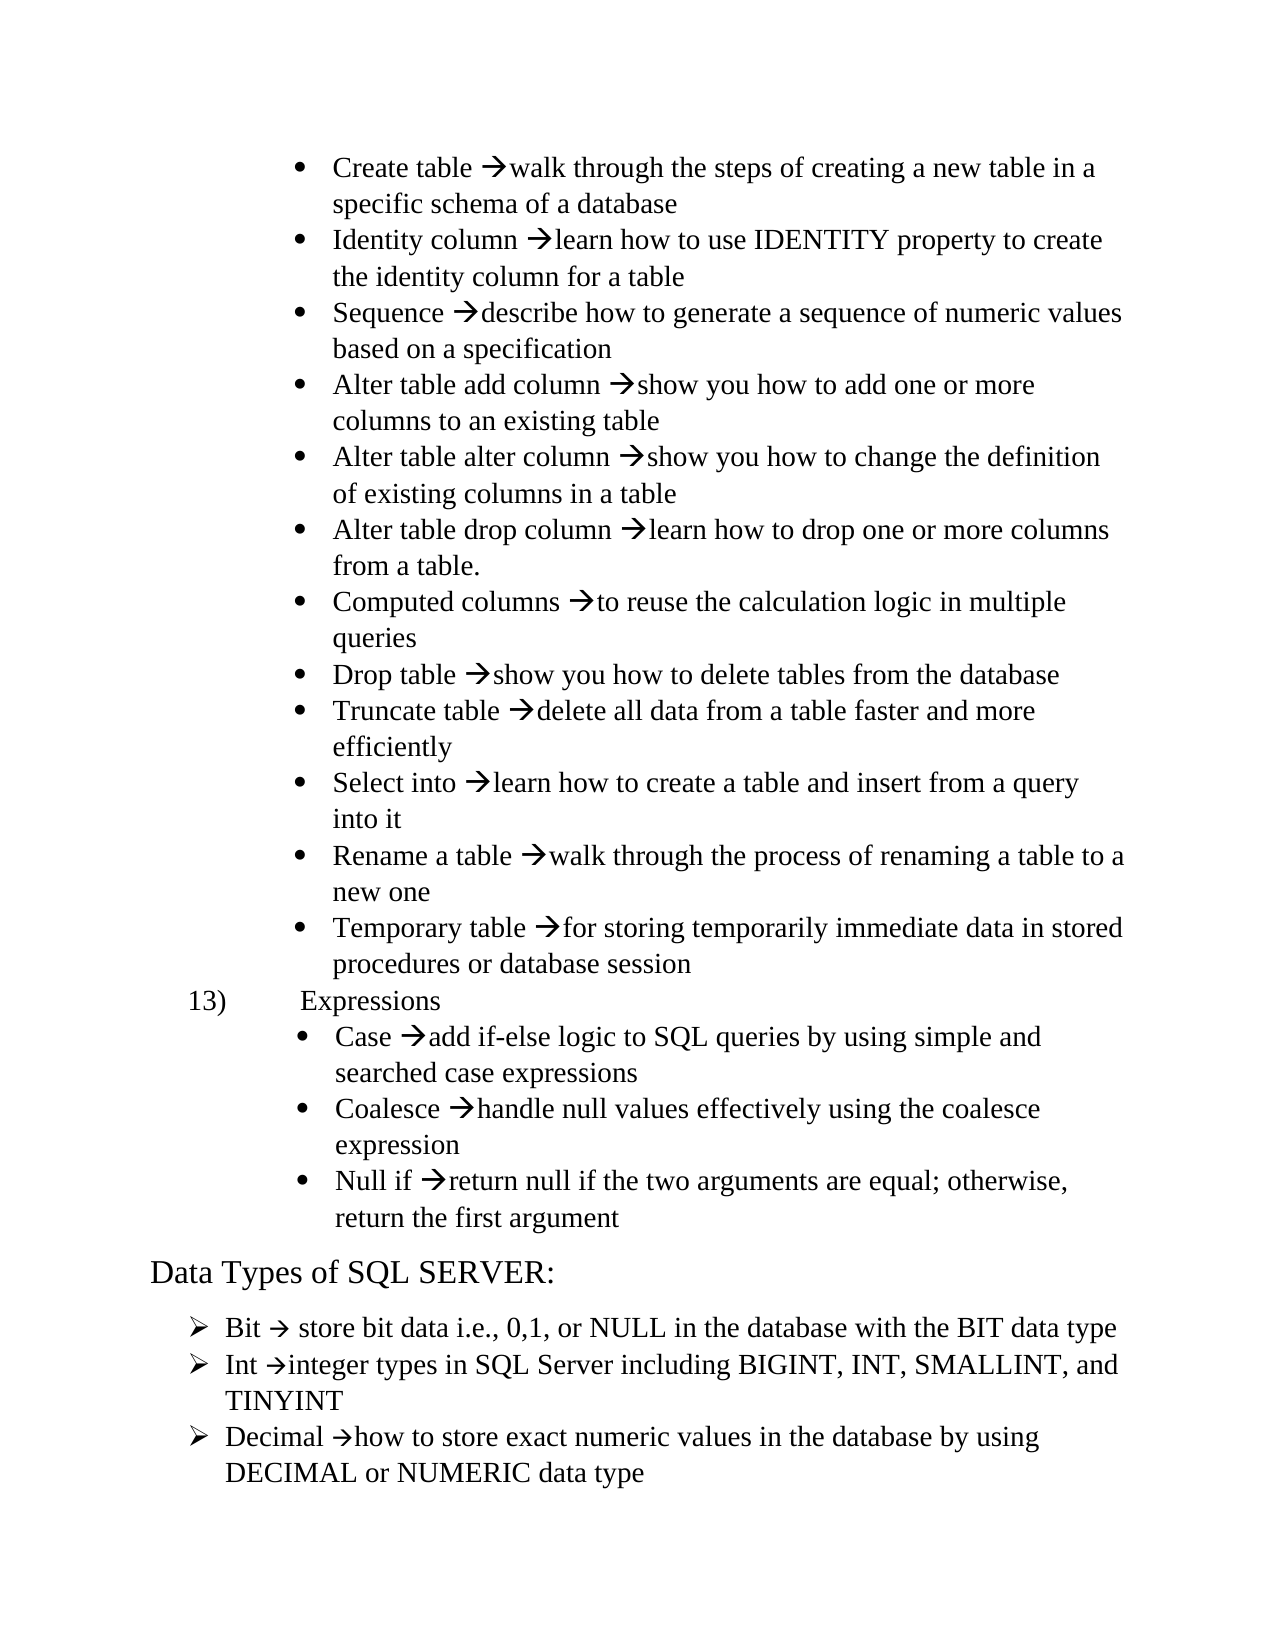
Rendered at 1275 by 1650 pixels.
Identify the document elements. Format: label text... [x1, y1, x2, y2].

list Alter table drop column learn how to drop one or more columns from a table. [295, 512, 1125, 582]
list Coalesce handle null values effectively using the coalesce expression [297, 1091, 1125, 1161]
list Sequence describe how to generate a sequence of numeric values based on a specification [295, 295, 1125, 364]
list Int integer types in SQL Server including BIGINT, INT, SMALLINT, and TINYINT [187, 1347, 1125, 1417]
list Drop table show you how to delete tables from the database [295, 657, 1125, 690]
list Rename a table walk through the process of renaming a table to a new one [295, 838, 1125, 908]
text Data Types of SQL SERVER: [150, 1253, 1125, 1291]
list Alter table alter column show you how to change the definition of existing columns in a table [295, 439, 1125, 509]
list Computed columns to reuse the calculation logic in multiple queries [295, 584, 1125, 654]
list Identity column learn how to use IDENTITY property to create the identity column for a table [295, 222, 1125, 292]
list Expressions [187, 983, 1125, 1016]
list Truncate table delete all data from a table faster and more efficiently [295, 693, 1125, 763]
list Null if return null if the two arguments are equal; otherwise, return the first argument [297, 1163, 1125, 1233]
list Alter table add column show you how to add one or more columns to an existing table [295, 367, 1125, 437]
list Select into learn how to create a table and insert from a query into it [295, 765, 1125, 835]
list Create table walk through the steps of creating a new table in a specific schema of a database [295, 150, 1125, 220]
list Decimal how to store exact numeric values in the database by using DECIMAL or NUMERIC data type [187, 1419, 1125, 1489]
list Case add if-else logic to SQL queries by using simple and searched case expressions [297, 1019, 1125, 1088]
list Bit store bit data i.e., 0,1, or NULL in the database with the BIT data type [187, 1311, 1125, 1344]
list Temporary table for storing temporarily immediate data in stored procedures or database session [295, 910, 1125, 980]
